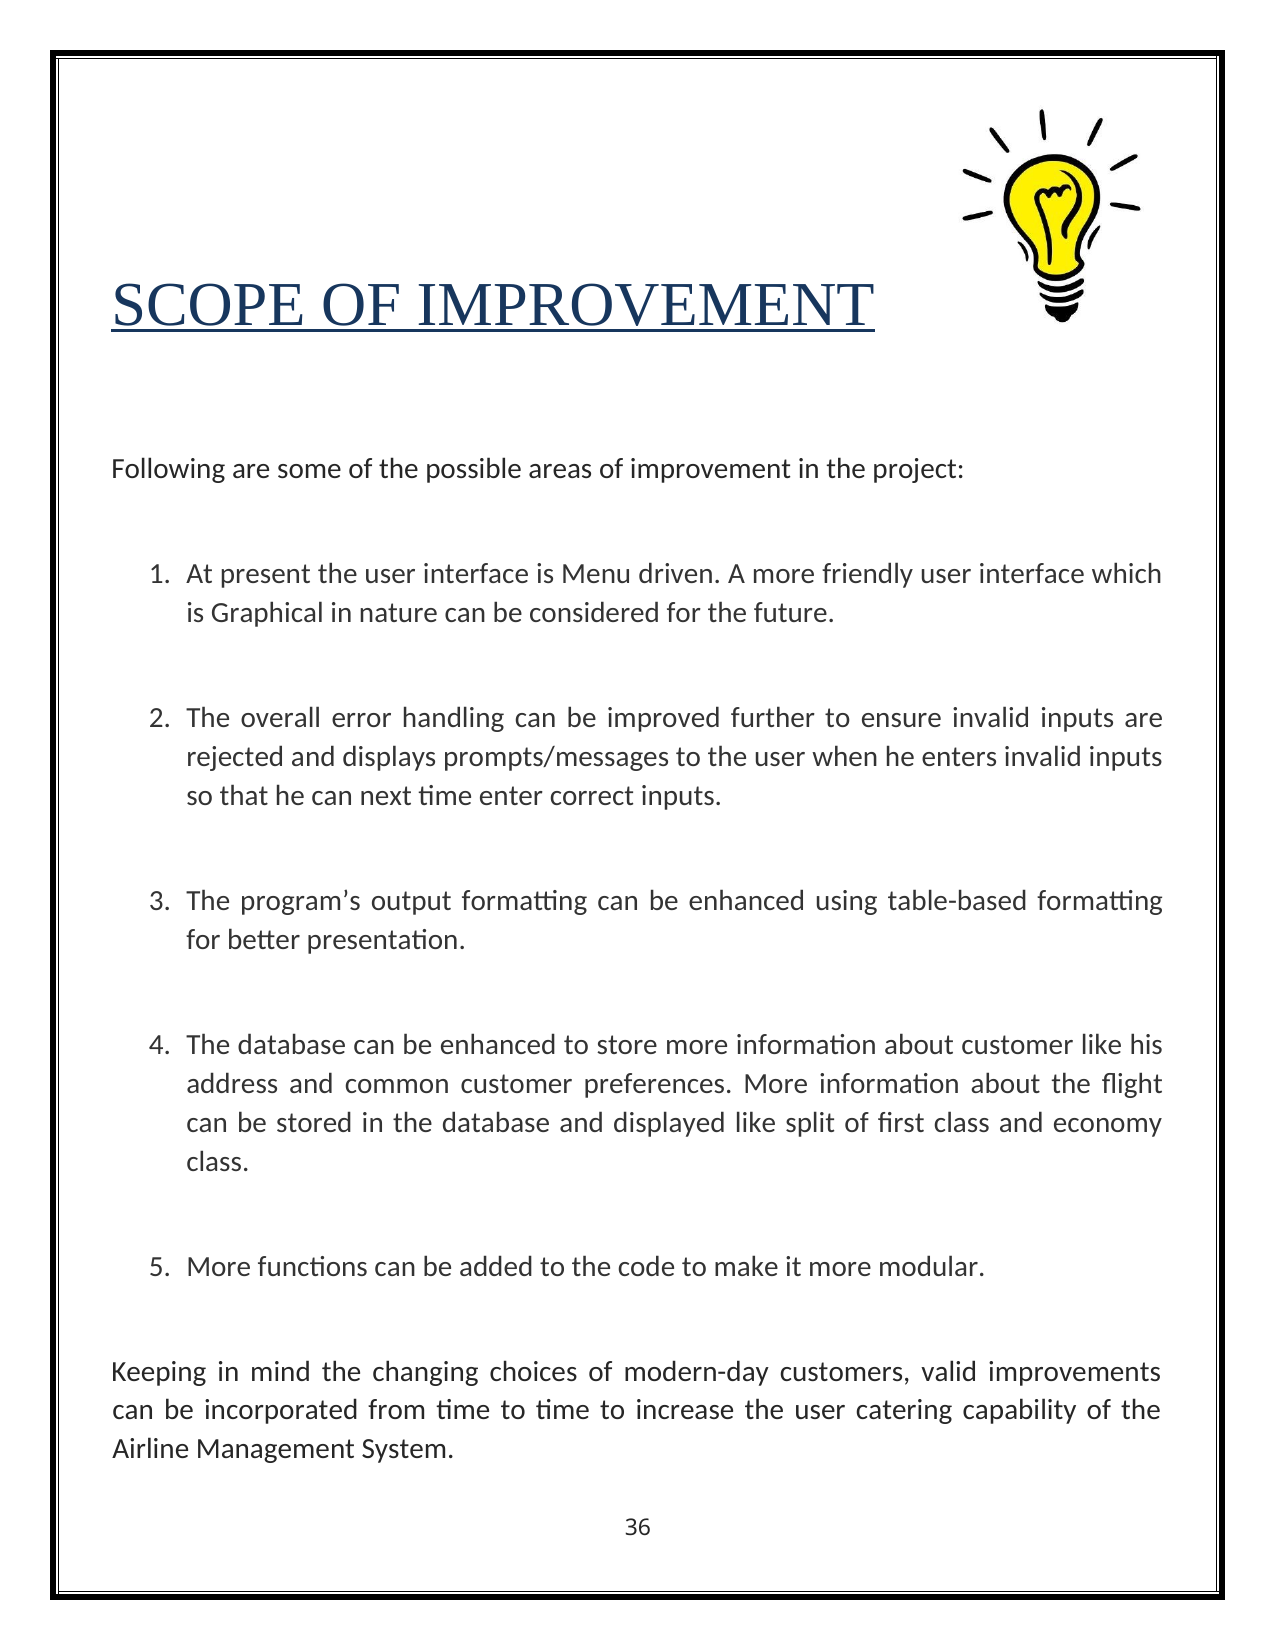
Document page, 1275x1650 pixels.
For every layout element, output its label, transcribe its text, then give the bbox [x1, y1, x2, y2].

text Keeping in mind the changing choices of modern-day customers, valid improvements can be incorporated from time to time to increase the user catering capability of the Airline Management System. [111, 1353, 1163, 1466]
list More functions can be added to the code to make it more modular. [148, 1248, 1164, 1284]
list The overall error handling can be improved further to ensure invalid inputs are rejected and displays prompts/messages to the user when he enters invalid inputs so that he can next time enter correct inputs. [148, 699, 1164, 812]
picture [958, 105, 1144, 325]
list At present the user interface is Menu driven. A more friendly user interface which is Graphical in nature can be considered for the future. [148, 555, 1164, 629]
list The program’s output formatting can be enhanced using table-based formatting for better presentation. [148, 882, 1164, 956]
text Following are some of the possible areas of improvement in the project: [111, 450, 1204, 485]
list The database can be enhanced to store more information about customer like his address and common customer preferences. More information about the flight can be stored in the database and displayed like split of first class and economy class. [148, 1026, 1164, 1178]
subtitle SCOPE OF IMPROVEMENT [111, 106, 1204, 338]
